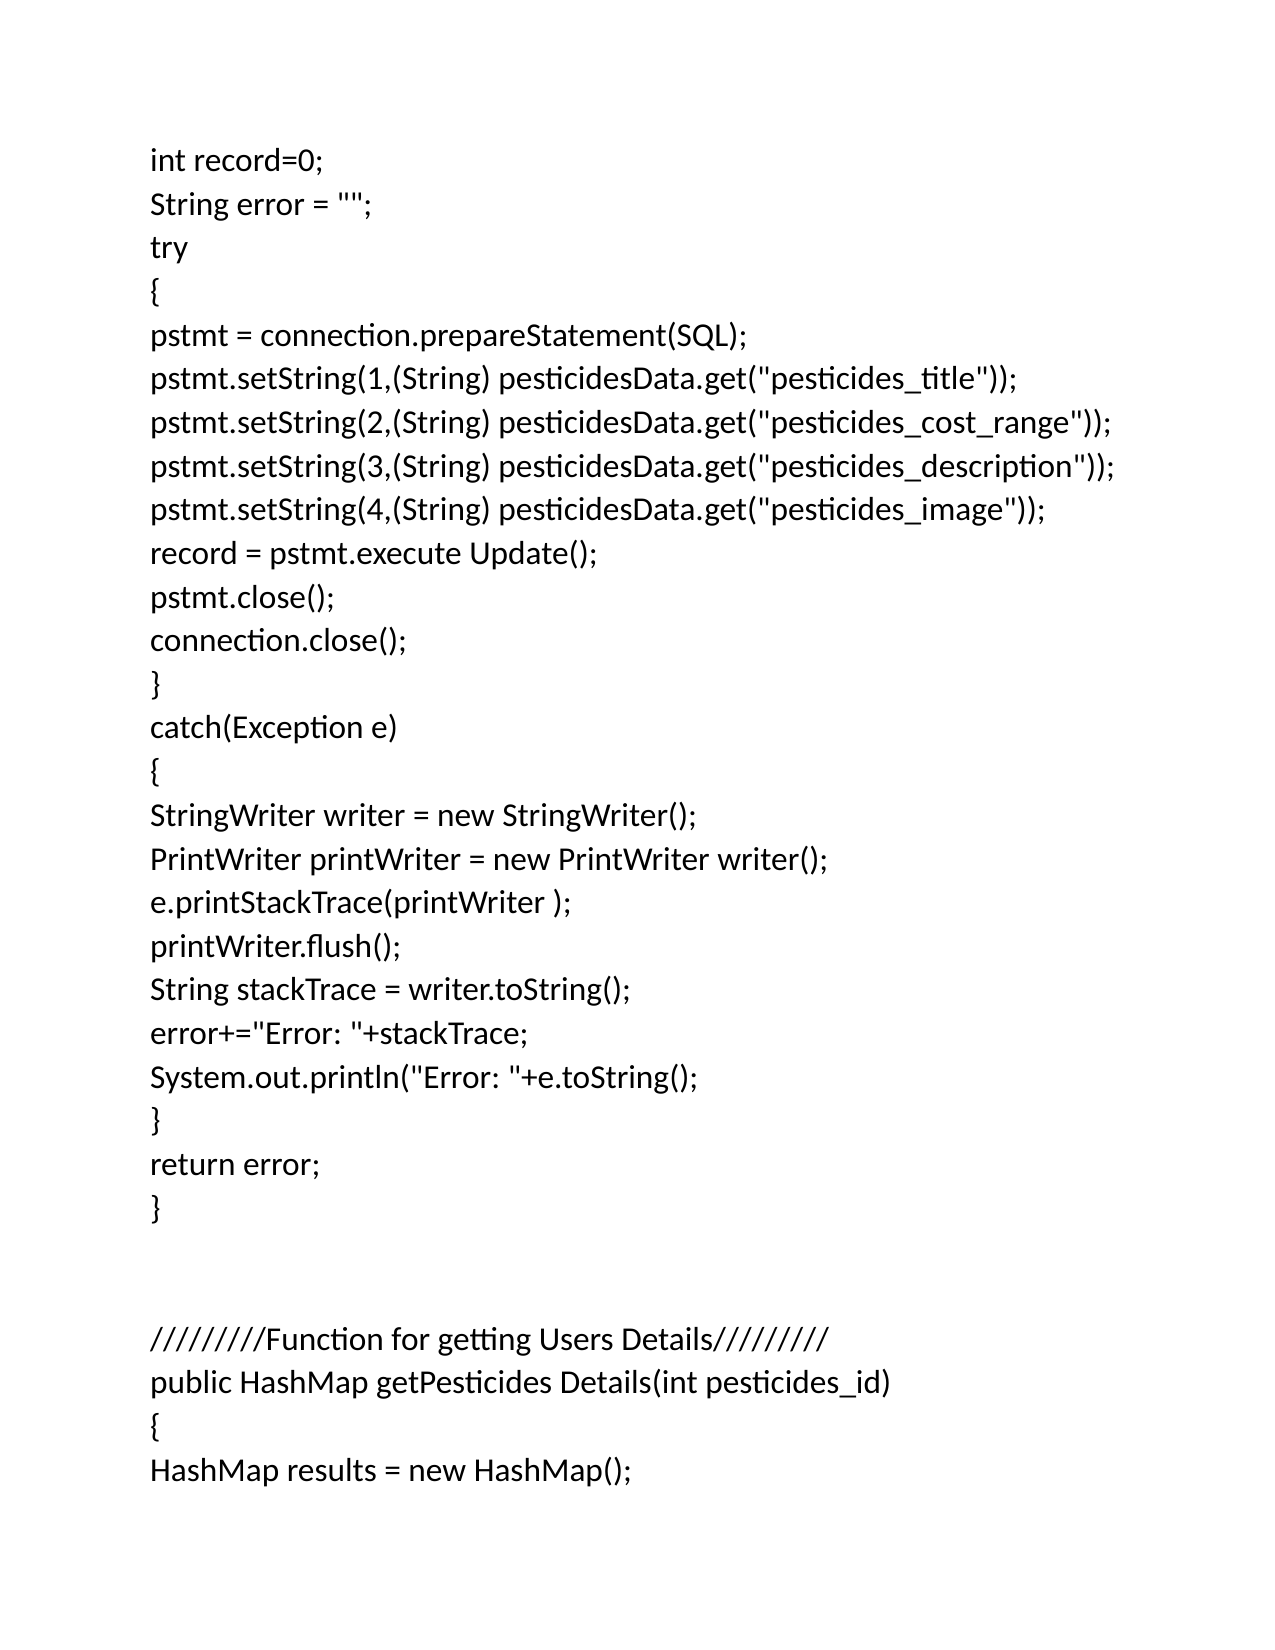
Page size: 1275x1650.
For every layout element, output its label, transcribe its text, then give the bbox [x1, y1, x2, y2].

text pstmt.setString(1,(String) pesticidesData.get("pesticides_title")); [150, 368, 1125, 395]
text error+="Error: "+stackTrace; [150, 1023, 1125, 1050]
text e.printStackTrace(printWriter ); [150, 892, 1125, 919]
text } [153, 1197, 1125, 1224]
text try [150, 237, 1125, 264]
text return error; [150, 1154, 1125, 1181]
text HashMap results = new HashMap(); [150, 1459, 1125, 1486]
text pstmt.setString(2,(String) pesticidesData.get("pesticides_cost_range")); [150, 412, 1125, 439]
text printWriter.flush(); [150, 936, 1125, 963]
text } [150, 674, 1125, 701]
text pstmt.close(); [150, 586, 1125, 613]
text PrintWriter printWriter = new PrintWriter writer(); [150, 848, 1125, 875]
text } [150, 1110, 1125, 1137]
text { [150, 1416, 1125, 1443]
text /////////Function for getting Users Details///////// [150, 1328, 1125, 1355]
text System.out.println("Error: "+e.toString(); [150, 1067, 1125, 1093]
text String error = ""; [150, 194, 1125, 221]
text { [150, 281, 1125, 308]
text StringWriter writer = new StringWriter(); [150, 805, 1125, 832]
text pstmt.setString(4,(String) pesticidesData.get("pesticides_image")); [150, 499, 1125, 526]
text pstmt = connection.prepareStatement(SQL); [150, 324, 1125, 352]
text connection.close(); [150, 630, 1125, 657]
text int record=0; [150, 150, 1125, 177]
text catch(Exception e) [150, 717, 1125, 744]
text pstmt.setString(3,(String) pesticidesData.get("pesticides_description")); [150, 456, 1125, 482]
text record = pstmt.execute Update(); [150, 543, 1125, 570]
text { [150, 761, 1125, 788]
text String stackTrace = writer.toString(); [150, 979, 1125, 1006]
text public HashMap getPesticides Details(int pesticides_id) [150, 1372, 1125, 1399]
